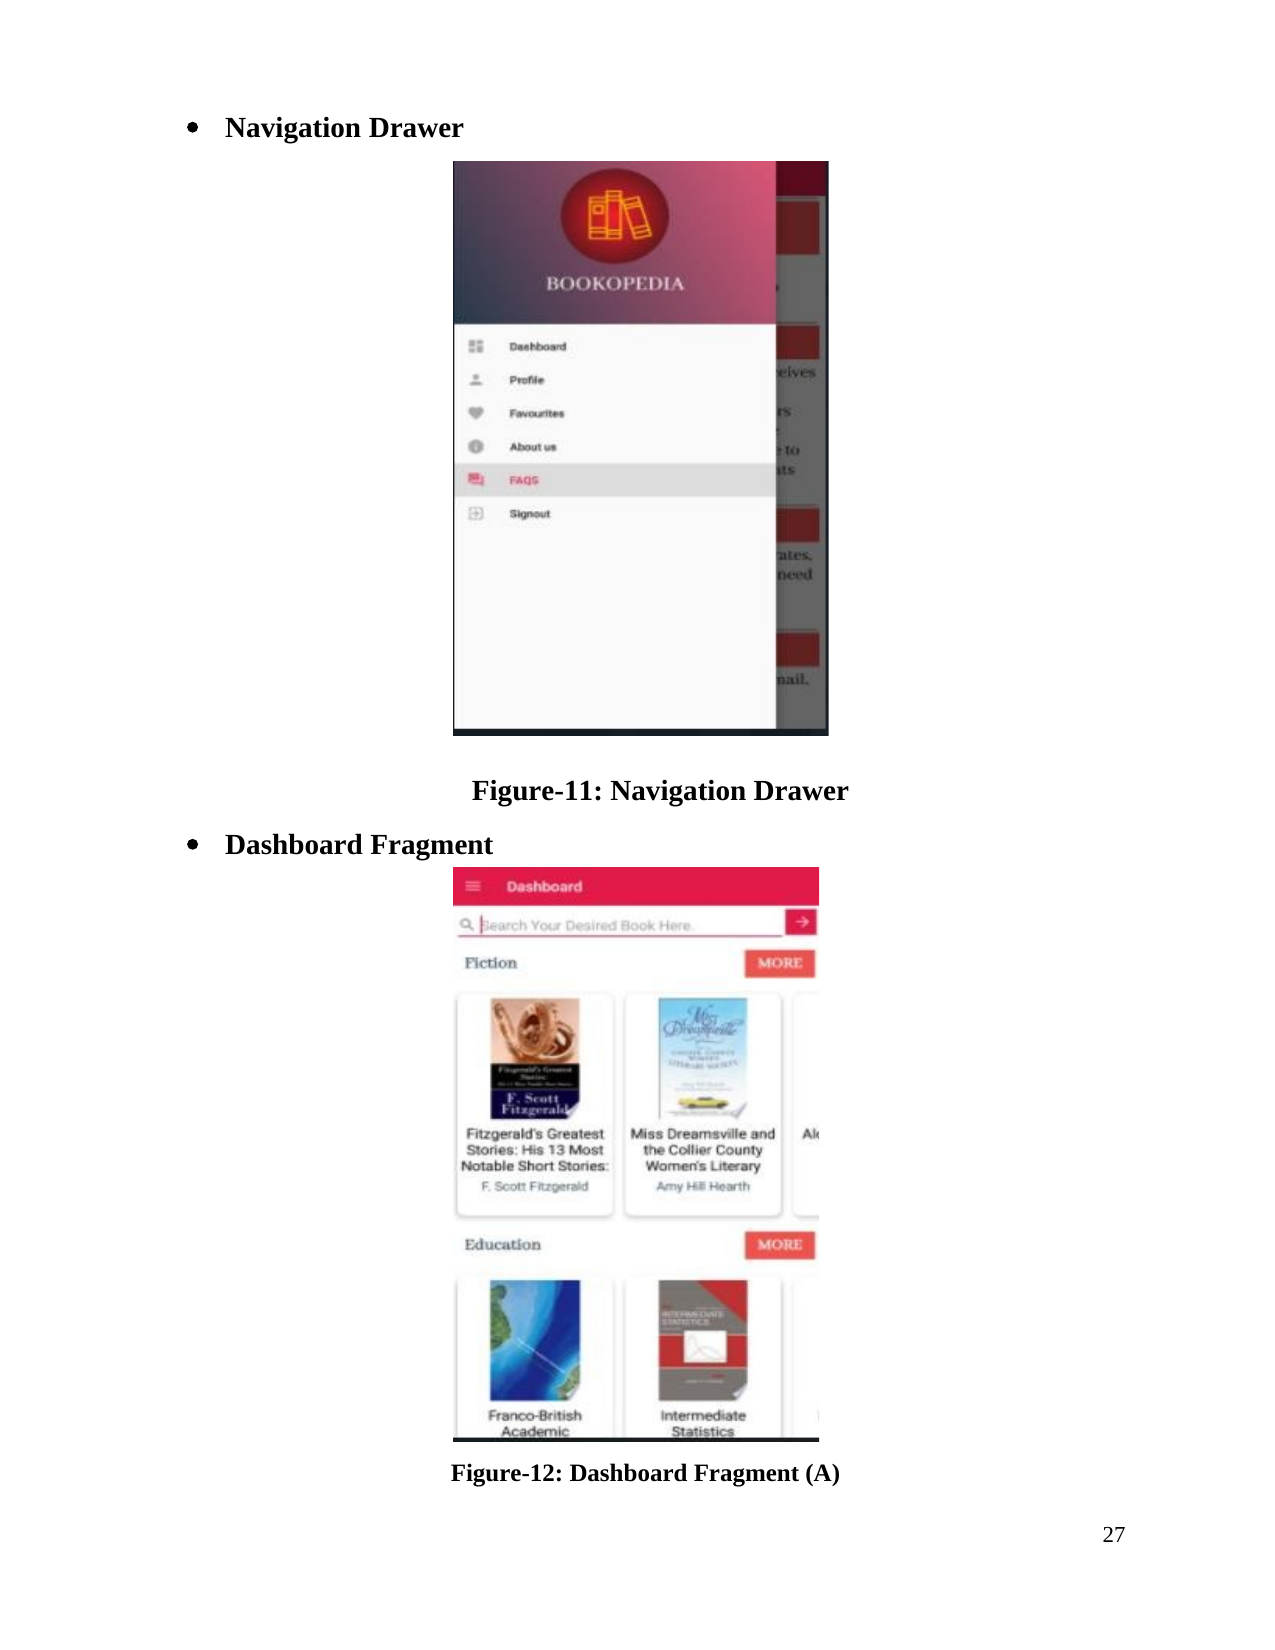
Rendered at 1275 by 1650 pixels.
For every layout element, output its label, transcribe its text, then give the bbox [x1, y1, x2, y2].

picture [453, 161, 829, 736]
picture [453, 867, 820, 1442]
text Figure-11: Navigation Drawer [83, 773, 849, 806]
list Dashboard Fragment [187, 827, 1221, 861]
list Navigation Drawer [187, 110, 1221, 144]
